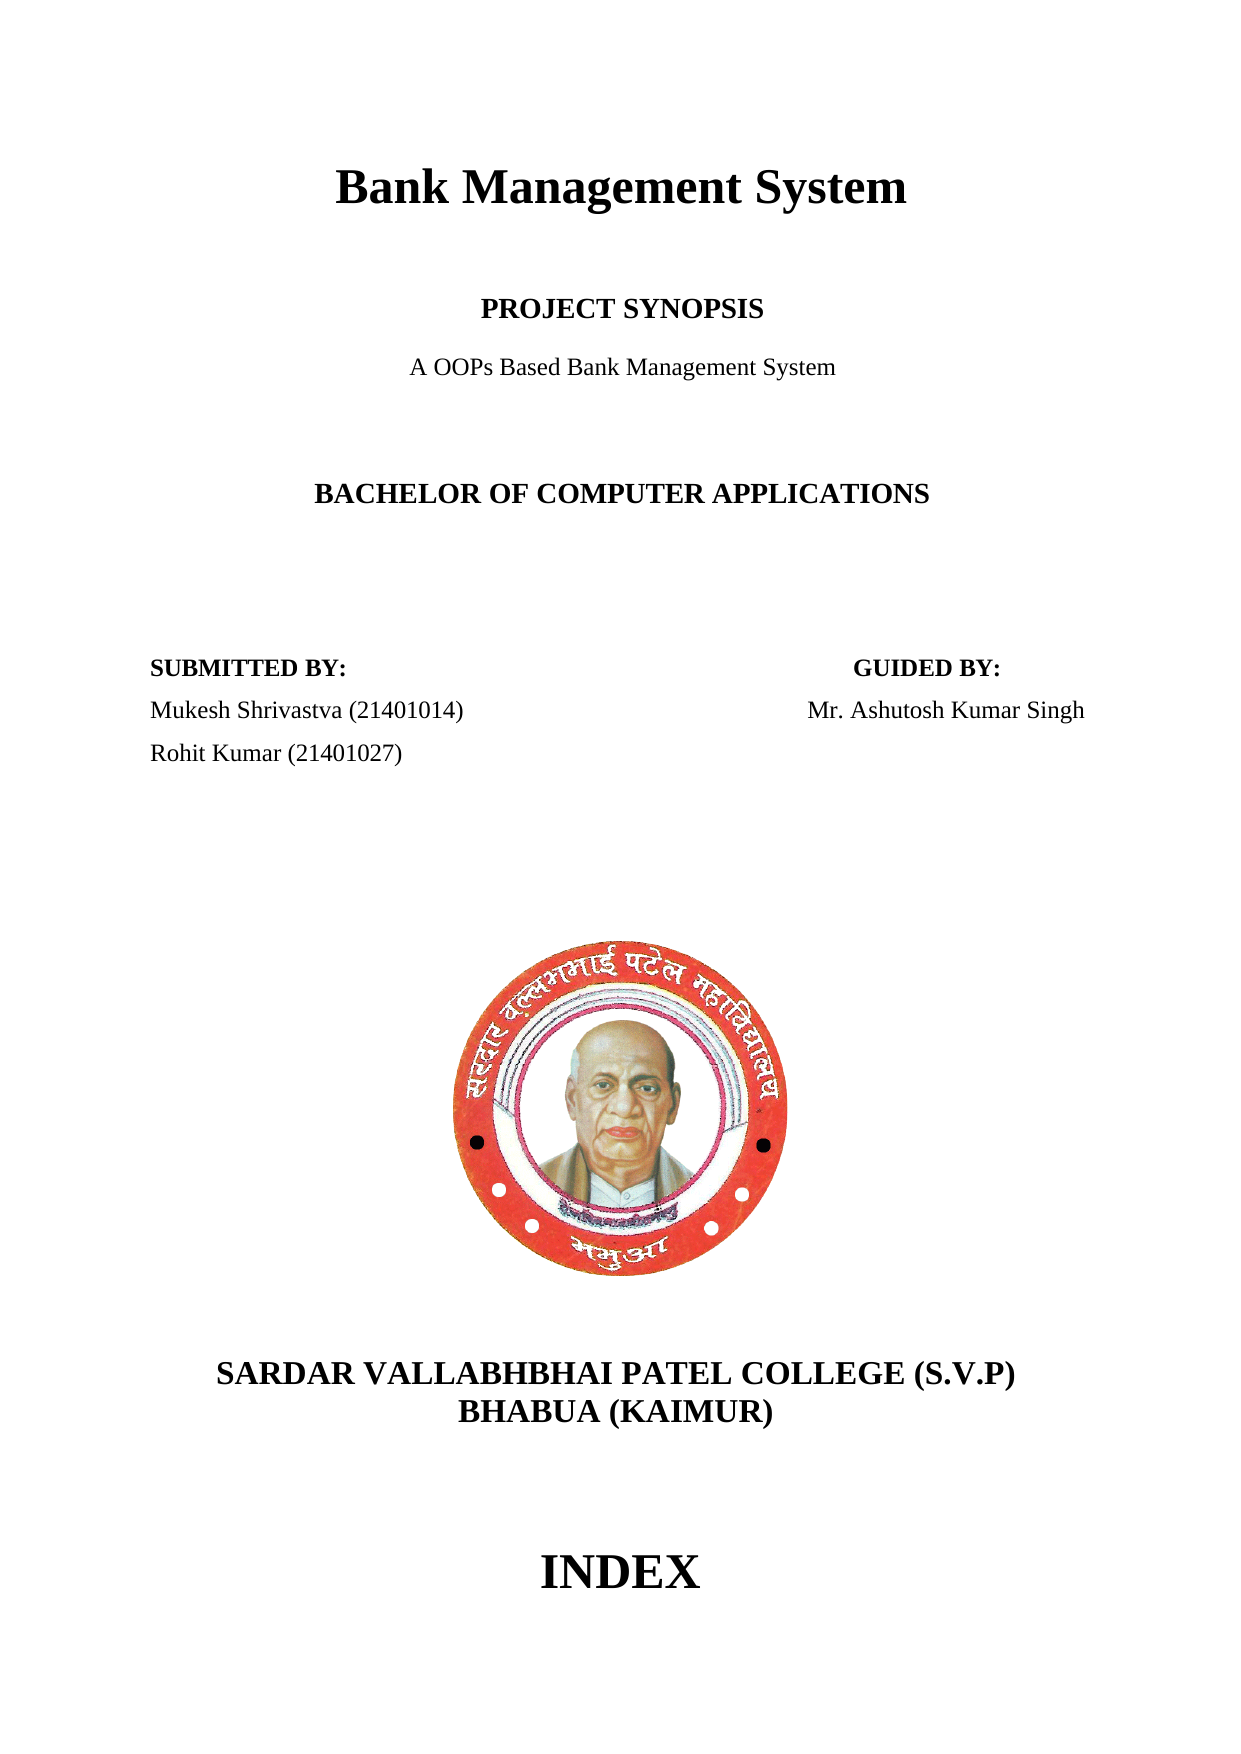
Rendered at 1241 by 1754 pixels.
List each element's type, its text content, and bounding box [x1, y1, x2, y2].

text Mukesh Shrivastva (21401014) Mr. Ashutosh Kumar Singh [150, 695, 1090, 724]
text Bank Management System [217, 156, 1025, 214]
text SUBMITTED BY: GUIDED BY: [150, 653, 1090, 682]
text A OOPs Based Bank Management System [217, 352, 1028, 381]
text BACHELOR OF COMPUTER APPLICATIONS [217, 476, 1027, 510]
text Rohit Kumar (21401027) [150, 738, 1090, 767]
text PROJECT SYNOPSIS [217, 291, 1028, 324]
text INDEX [150, 1541, 1090, 1599]
picture [452, 939, 788, 1276]
